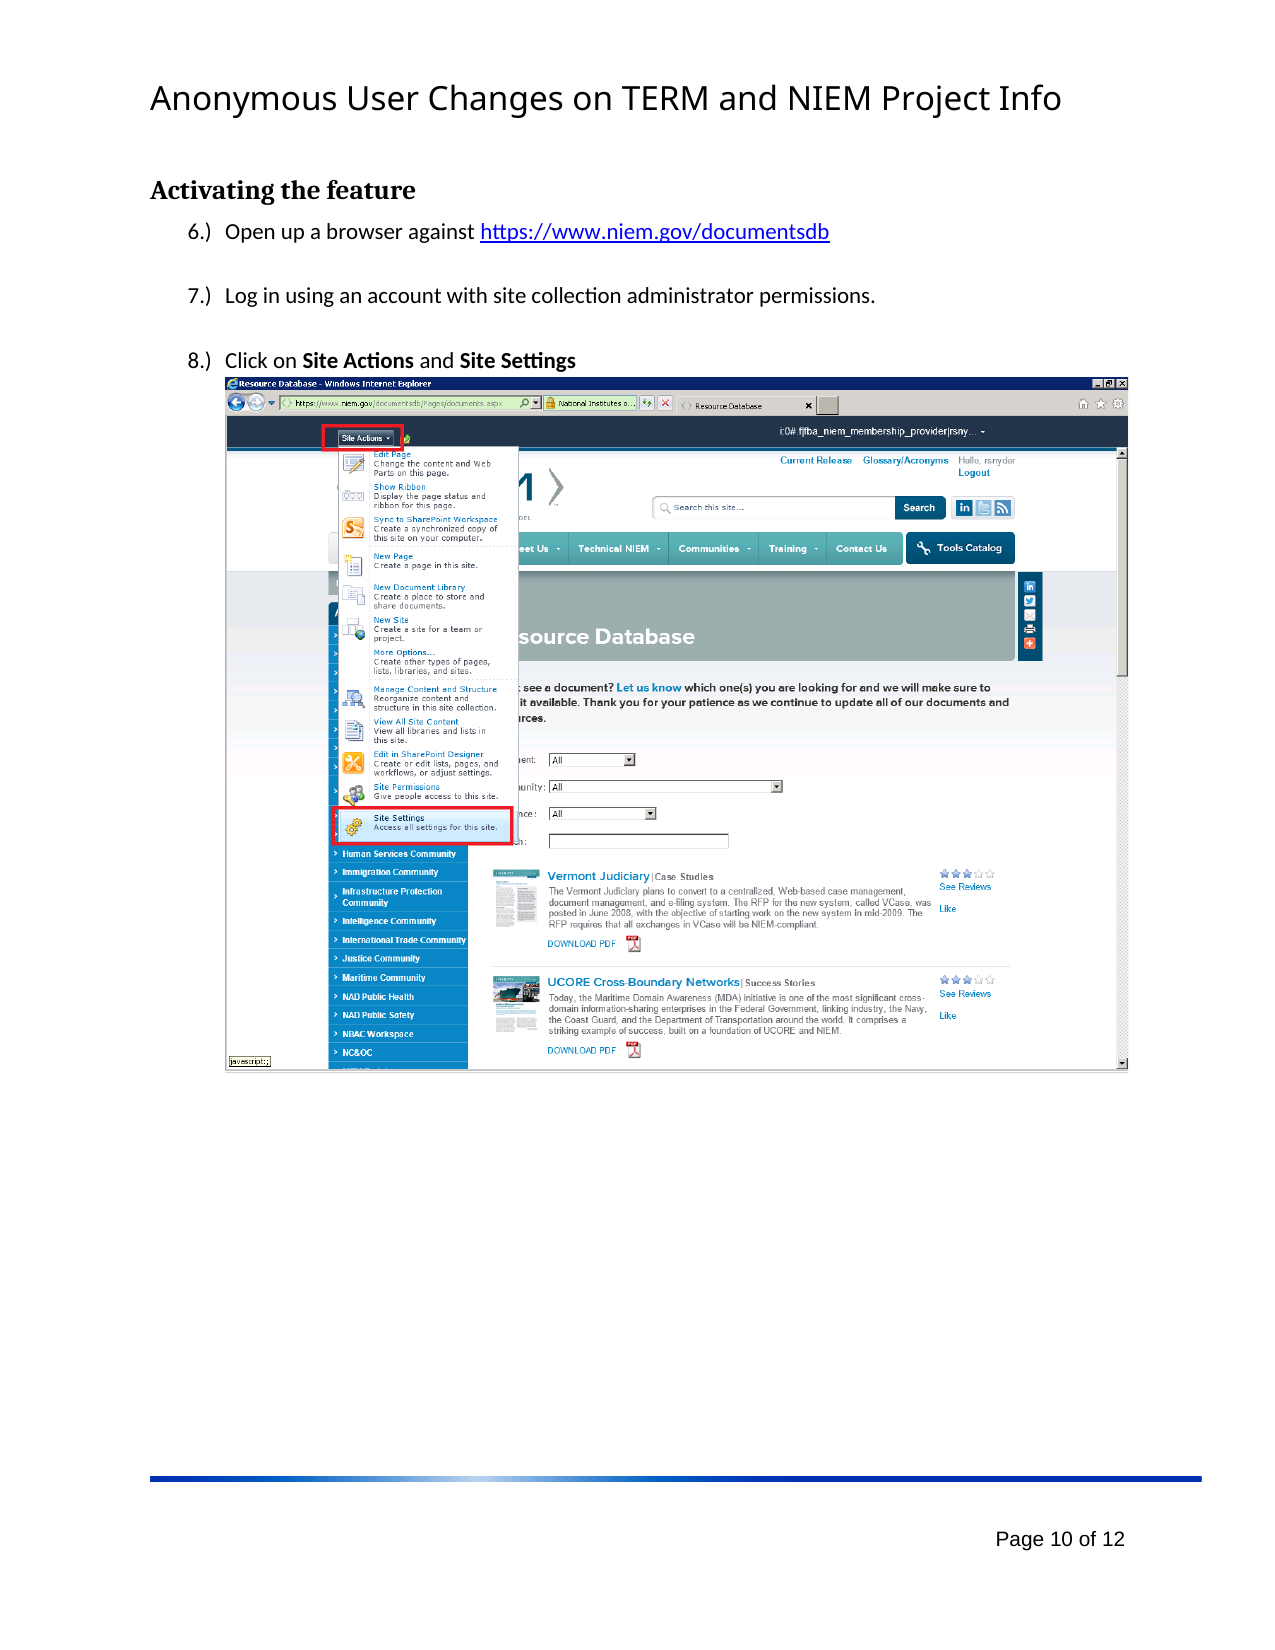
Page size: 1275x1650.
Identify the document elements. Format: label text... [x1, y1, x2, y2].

subtitle Activating the feature [150, 175, 1125, 206]
list Click on Site Actions and Site Settings [187, 346, 1125, 374]
picture [225, 377, 1129, 1073]
list Open up a browser against https://www.niem.gov/documentsdb [187, 217, 1125, 245]
list Log in using an account with site collection administrator permissions. [187, 281, 1125, 309]
